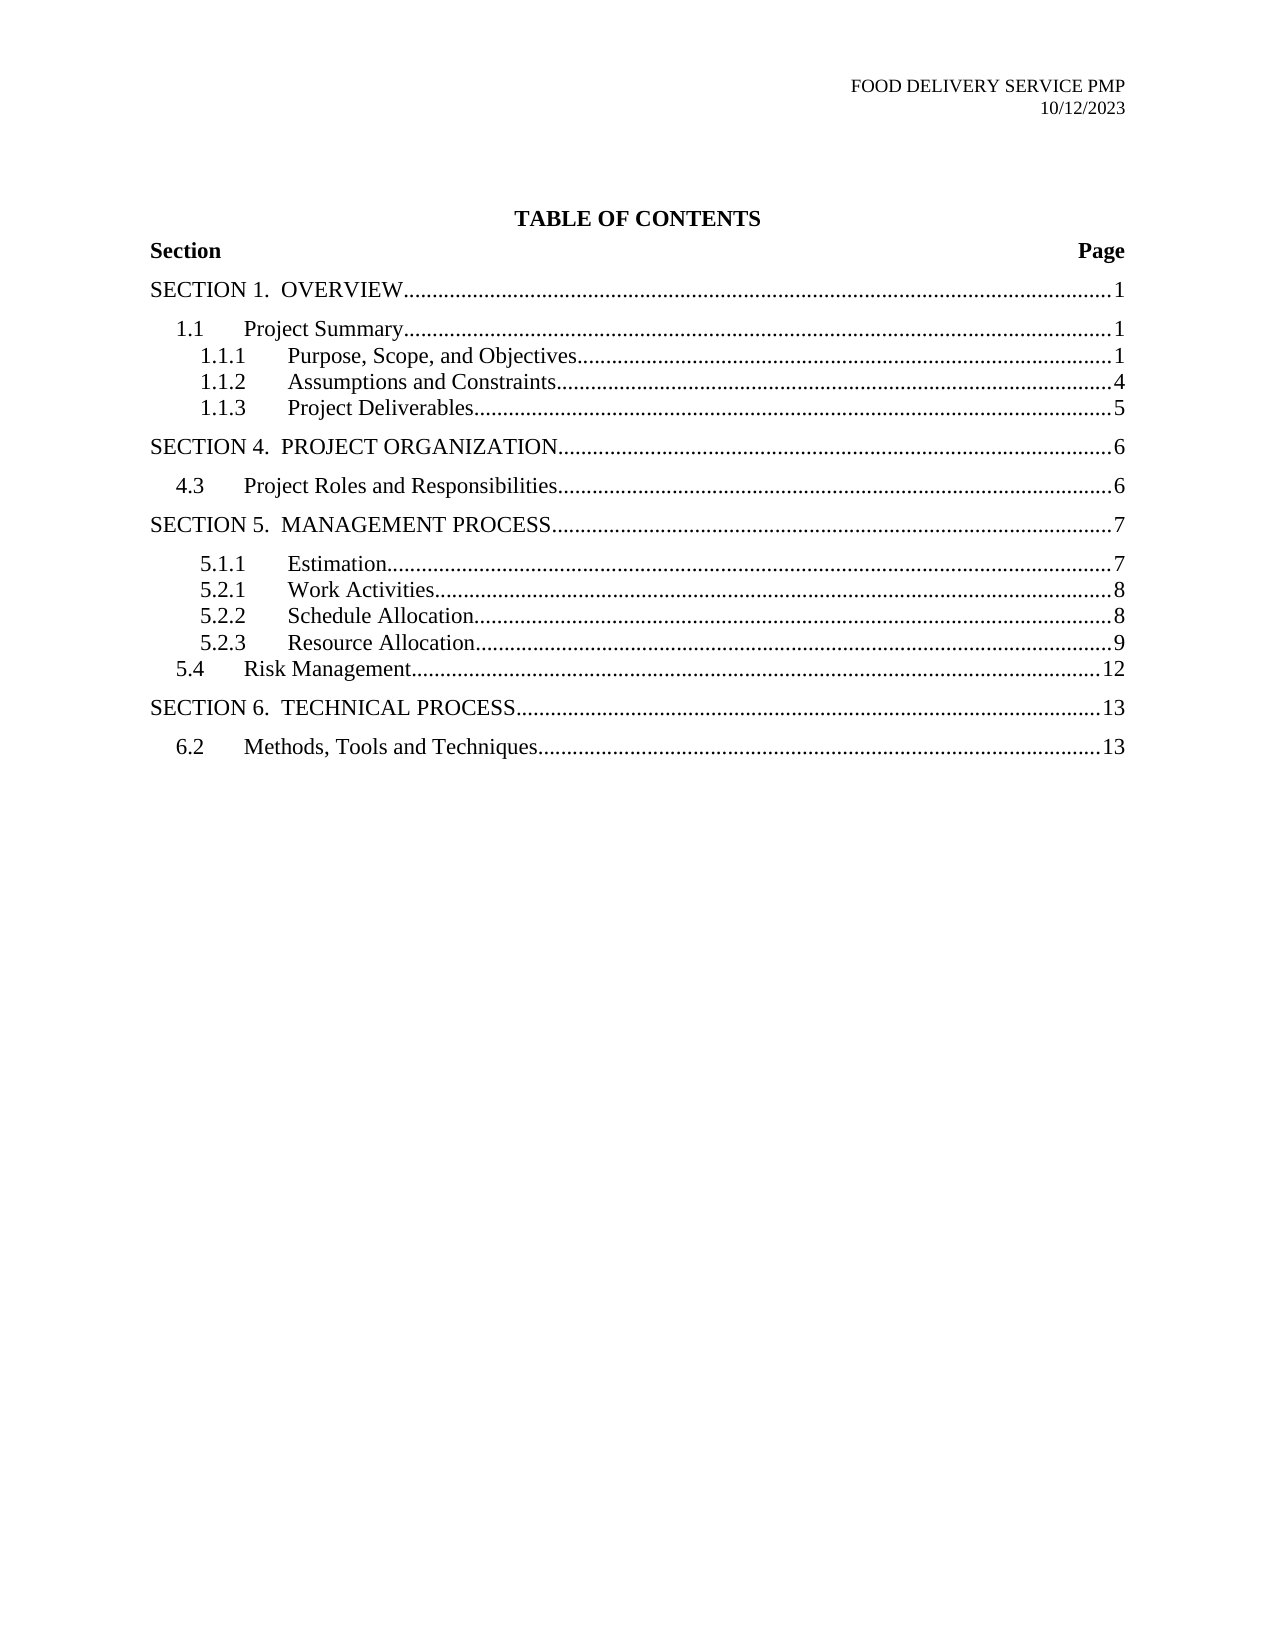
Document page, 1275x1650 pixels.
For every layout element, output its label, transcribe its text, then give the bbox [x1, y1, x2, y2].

text SECTION 6. TECHNICAL PROCESS 13 [150, 694, 1125, 720]
text 5.2.3 Resource Allocation 9 [200, 629, 1125, 655]
text 5.2.2 Schedule Allocation 8 [200, 602, 1125, 629]
subtitle Section Page [150, 238, 1125, 264]
text 5.1.1 Estimation 7 [200, 550, 1125, 576]
text SECTION 5. MANAGEment PROCESS 7 [150, 511, 1125, 537]
text 1.1 Project Summary 1 [176, 315, 1125, 342]
title Table of Contents [150, 205, 1125, 231]
text SECTION 4. PROJECT ORGANIZATION 6 [150, 433, 1125, 459]
text SECTION 1. OVERVIEW 1 [150, 276, 1125, 303]
text 5.2.1 Work Activities 8 [200, 576, 1125, 602]
text 1.1.2 Assumptions and Constraints 4 [200, 368, 1125, 394]
text 4.3 Project Roles and Responsibilities 6 [176, 472, 1125, 498]
text 6.2 Methods, Tools and Techniques 13 [176, 733, 1125, 759]
text 5.4 Risk Management 12 [176, 655, 1125, 682]
text 1.1.3 Project Deliverables 5 [200, 394, 1125, 421]
text 1.1.1 Purpose, Scope, and Objectives 1 [200, 342, 1125, 368]
